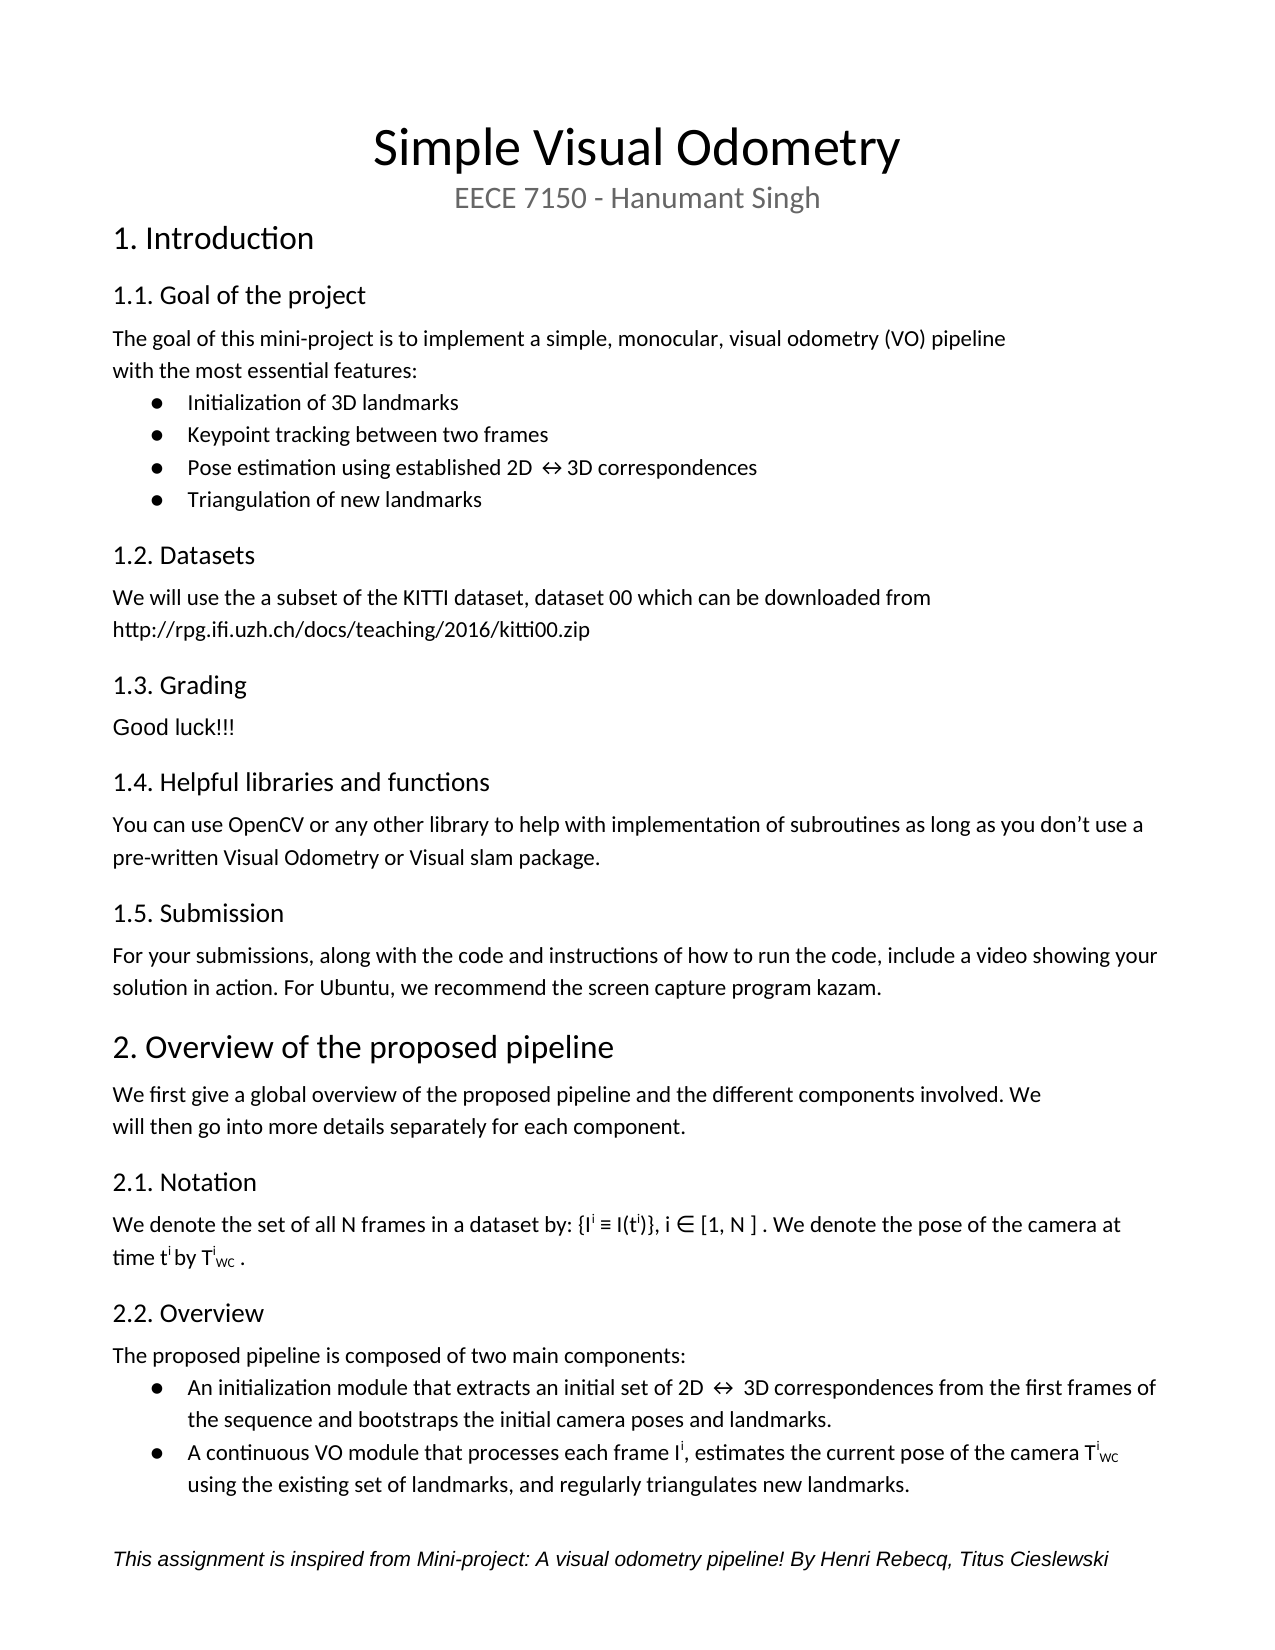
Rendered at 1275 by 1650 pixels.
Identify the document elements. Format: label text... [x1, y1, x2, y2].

subtitle 2.1. Notation [112, 1165, 1162, 1198]
subtitle 1. Introduction [112, 217, 1162, 257]
text We first give a global overview of the proposed pipeline and the different components involved. We [112, 1080, 1162, 1108]
subtitle 1.1. Goal of the project [112, 278, 1162, 311]
subtitle 1.5. Submission [112, 896, 1162, 929]
list A continuous VO module that processes each frame Ii, estimates the current pose of the camera TiWC using the existing set of landmarks, and regularly triangulates new landmarks. [150, 1438, 1162, 1498]
list Initialization of 3D landmarks [150, 388, 1162, 416]
list Triangulation of new landmarks [150, 485, 1162, 513]
list An initialization module that extracts an initial set of 2D ↔ 3D correspondences from the first frames of the sequence and bootstraps the initial camera poses and landmarks. [150, 1373, 1162, 1434]
text Good luck!!! [112, 714, 1162, 740]
list Keypoint tracking between two frames [150, 420, 1162, 448]
text The proposed pipeline is composed of two main components: [112, 1341, 1162, 1369]
title Simple Visual Odometry [112, 112, 1162, 179]
text For your submissions, along with the code and instructions of how to run the code, include a video showing your solution in action. For Ubuntu, we recommend the screen capture program kazam. [112, 941, 1162, 1002]
list Pose estimation using established 2D ↔3D correspondences [150, 453, 1162, 481]
subtitle 1.2. Datasets [112, 538, 1162, 571]
text We denote the set of all N frames in a dataset by: {Ii ≡ I(ti)}, i ∈ [1, N ] . We denote the pose of the camera at time ti by TiWC . [112, 1211, 1162, 1271]
subtitle 1.4. Helpful libraries and functions [112, 765, 1162, 798]
text We will use the a subset of the KITTI dataset, dataset 00 which can be downloaded from http://rpg.ifi.uzh.ch/docs/teaching/2016/kitti00.zip [112, 583, 1162, 643]
text You can use OpenCV or any other library to help with implementation of subroutines as long as you don’t use a pre-written Visual Odometry or Visual slam package. [112, 811, 1162, 871]
subtitle 2. Overview of the proposed pipeline [112, 1027, 1162, 1067]
subtitle 1.3. Grading [112, 668, 1162, 702]
text The goal of this mini-project is to implement a simple, monocular, visual odometry (VO) pipeline [112, 324, 1162, 352]
text will then go into more details separately for each component. [112, 1112, 1162, 1140]
subtitle EECE 7150 - Hanumant Singh [112, 179, 1162, 217]
subtitle 2.2. Overview [112, 1296, 1162, 1329]
text with the most essential features: [112, 356, 1162, 384]
